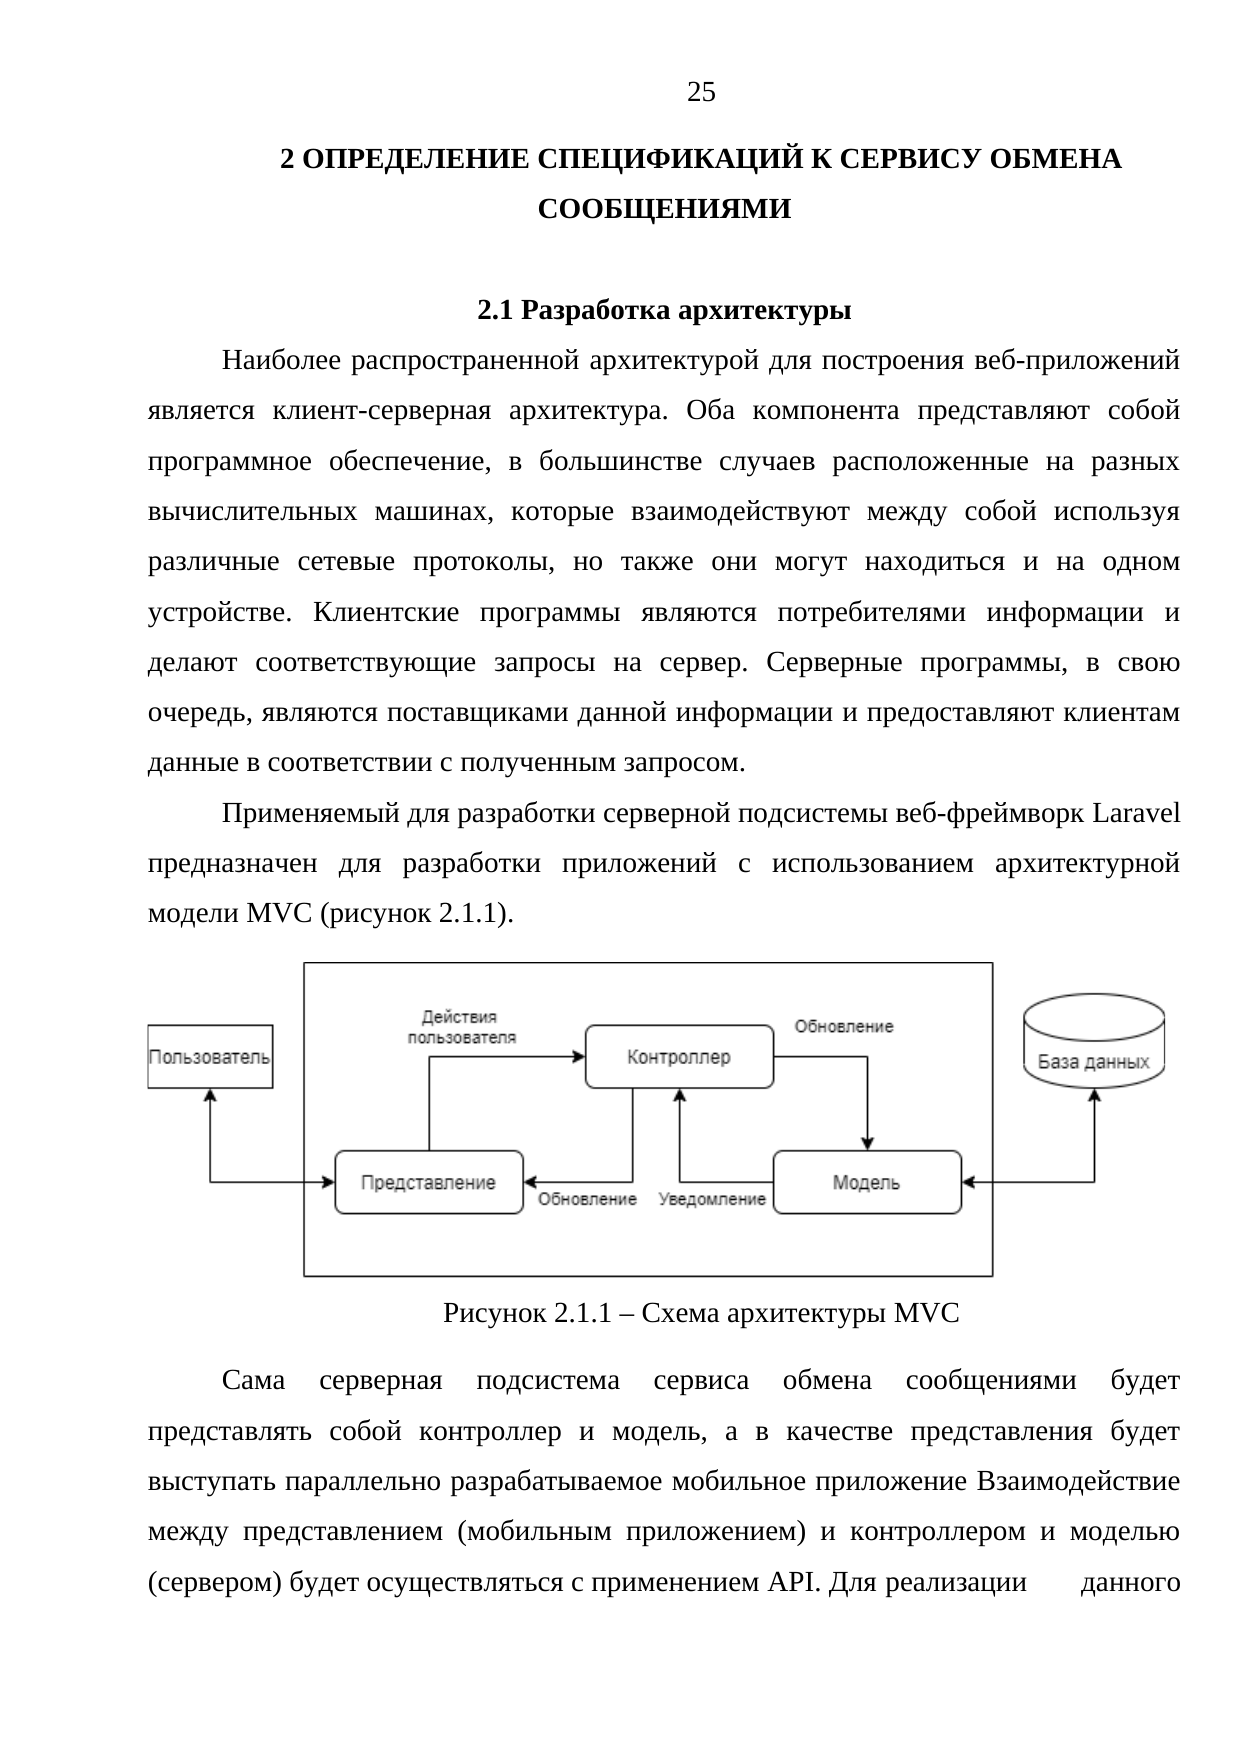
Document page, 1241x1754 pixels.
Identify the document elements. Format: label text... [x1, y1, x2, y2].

text Наиболее распространенной архитектурой для построения веб-приложений является клиент-серверная архитектура. Оба компонента представляют собой программное обеспечение, в большинстве случаев расположенные на разных вычислительных машинах, которые взаимодействуют между собой используя различные сетевые протоколы, но также они могут находиться и на одном устройстве. Клиентские программы являются потребителями информации и делают соответствующие запросы на сервер. Серверные программы, в свою очередь, являются поставщиками данной информации и предоставляют клиентам данные в соответствии с полученным запросом. [148, 342, 1181, 778]
text Применяемый для разработки серверной подсистемы веб-фреймворк Laravel предназначен для разработки приложений с использованием архитектурной модели MVC (рисунок 2.1.1). [148, 795, 1181, 929]
subtitle ОПРЕДЕЛЕНИЕ СПЕЦИФИКАЦИЙ К СЕРВИСУ ОБМЕНА СООБЩЕНИЯМИ [148, 141, 1181, 225]
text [148, 1362, 1181, 1597]
subtitle Разработка архитектуры [148, 292, 1181, 325]
text Рисунок 2.1.1 – Схема архитектуры MVC [148, 1296, 1181, 1329]
picture [147, 962, 1166, 1279]
